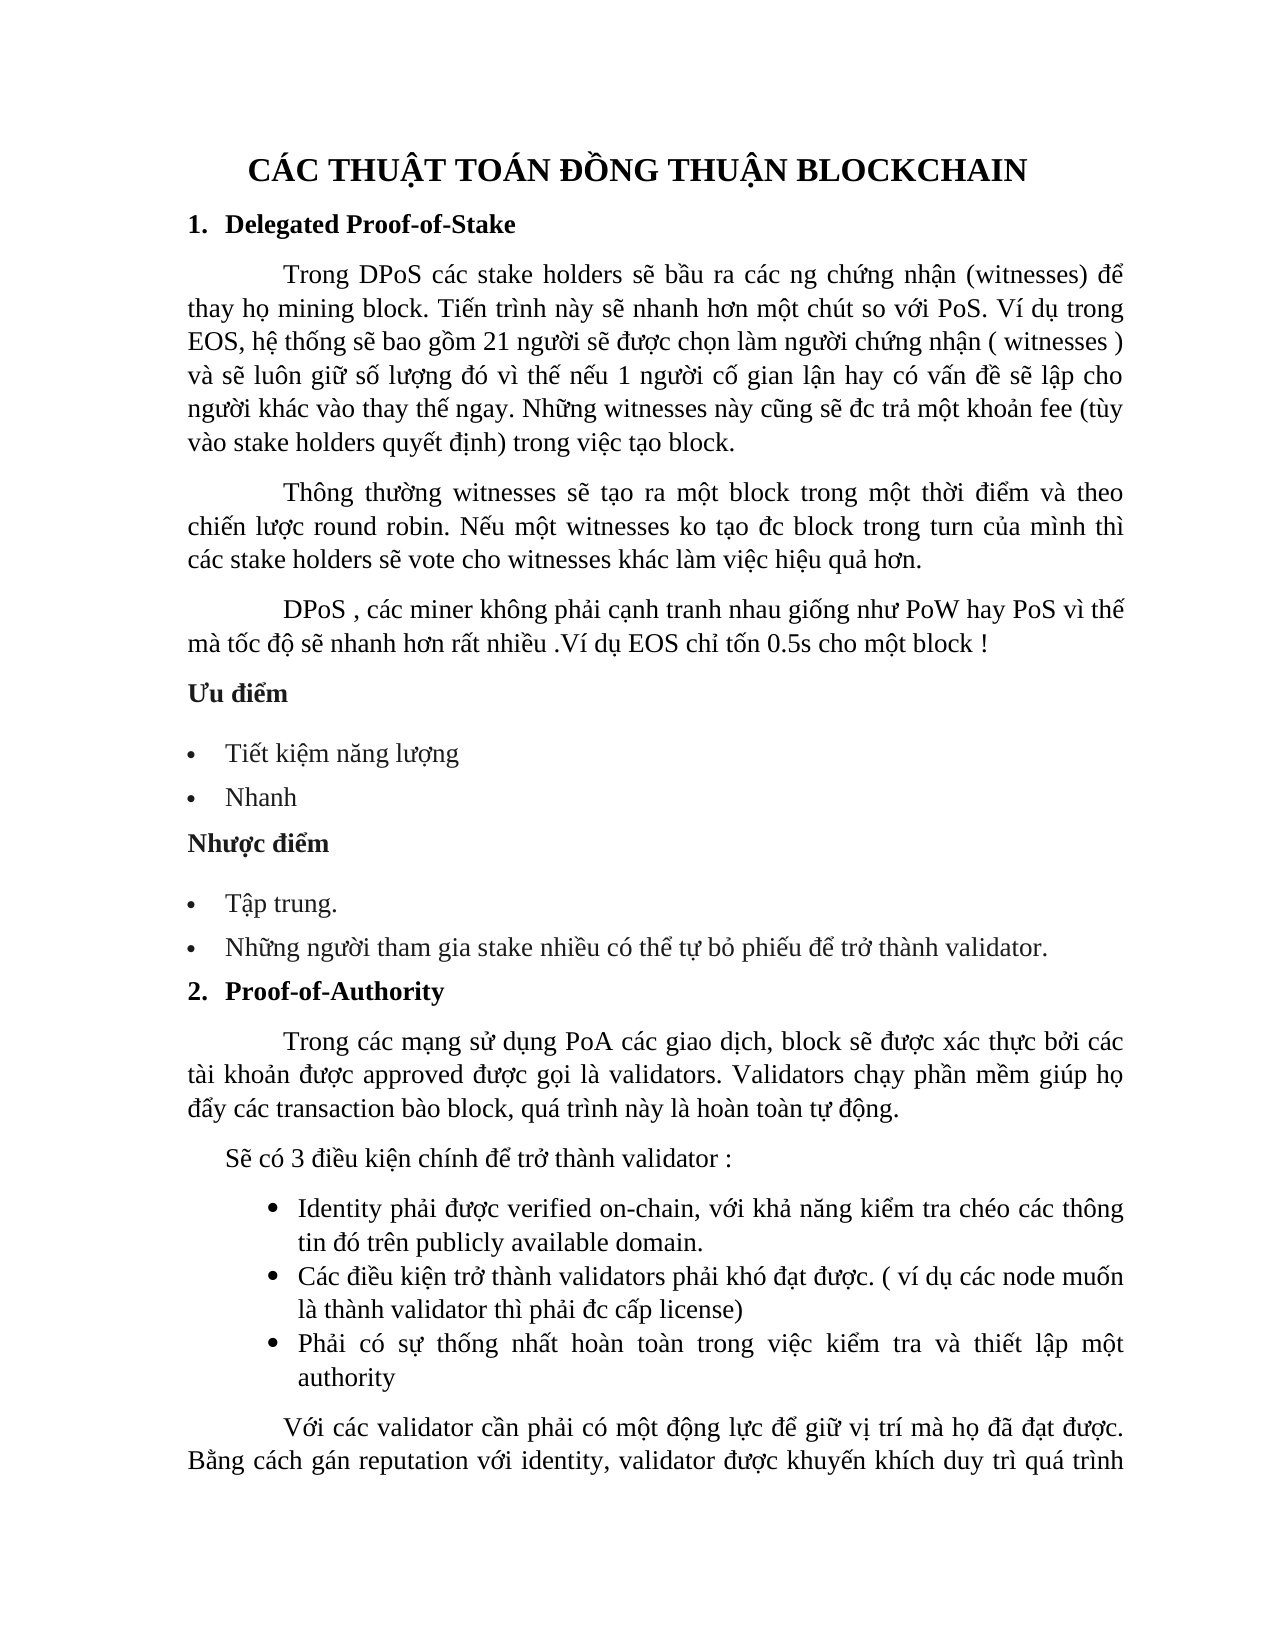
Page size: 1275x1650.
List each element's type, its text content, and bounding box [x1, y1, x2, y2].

text Trong các mạng sử dụng PoA các giao dịch, block sẽ được xác thực bởi các tài khoản được approved được gọi là validators. Validators chạy phần mềm giúp họ đẩy các transaction bào block, quá trình này là hoàn toàn tự động. [187, 1025, 1125, 1123]
list Nhanh [187, 781, 1125, 812]
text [187, 1411, 1125, 1476]
list Những người tham gia stake nhiều có thể tự bỏ phiếu để trở thành validator. [187, 931, 1125, 962]
list Identity phải được verified on-chain, với khả năng kiểm tra chéo các thông tin đó trên publicly available domain. [268, 1193, 1125, 1257]
text Ưu điểm [150, 677, 1125, 708]
text DPoS , các miner không phải cạnh tranh nhau giống như PoW hay PoS vì thế mà tốc độ sẽ nhanh hơn rất nhiều .Ví dụ EOS chỉ tốn 0.5s cho một block ! [187, 593, 1125, 658]
list Proof-of-Authority [187, 975, 1125, 1006]
text CÁC THUẬT TOÁN ĐỒNG THUẬN BLOCKCHAIN [150, 150, 1125, 188]
text Thông thường witnesses sẽ tạo ra một block trong một thời điểm và theo chiến lược round robin. Nếu một witnesses ko tạo đc block trong turn của mình thì các stake holders sẽ vote cho witnesses khác làm việc hiệu quả hơn. [187, 476, 1125, 574]
list Tiết kiệm năng lượng [187, 737, 1125, 769]
list Tập trung. [187, 888, 1125, 919]
text Sẽ có 3 điều kiện chính để trở thành validator : [187, 1142, 1125, 1173]
text Trong DPoS các stake holders sẽ bầu ra các ng chứng nhận (witnesses) để thay họ mining block. Tiến trình này sẽ nhanh hơn một chút so với PoS. Ví dụ trong EOS, hệ thống sẽ bao gồm 21 người sẽ được chọn làm người chứng nhận ( witnesses ) và sẽ luôn giữ số lượng đó vì thế nếu 1 người cố gian lận hay có vấn đề sẽ lập cho người khác vào thay thế ngay. Những witnesses này cũng sẽ đc trả một khoản fee (tùy vào stake holders quyết định) trong việc tạo block. [187, 258, 1125, 457]
list Phải có sự thống nhất hoàn toàn trong việc kiểm tra và thiết lập một authority [268, 1327, 1125, 1392]
text Nhược điểm [150, 827, 1125, 858]
list Delegated Proof-of-Stake [187, 208, 1125, 239]
list Các điều kiện trở thành validators phải khó đạt được. ( ví dụ các node muốn là thành validator thì phải đc cấp license) [268, 1260, 1125, 1324]
